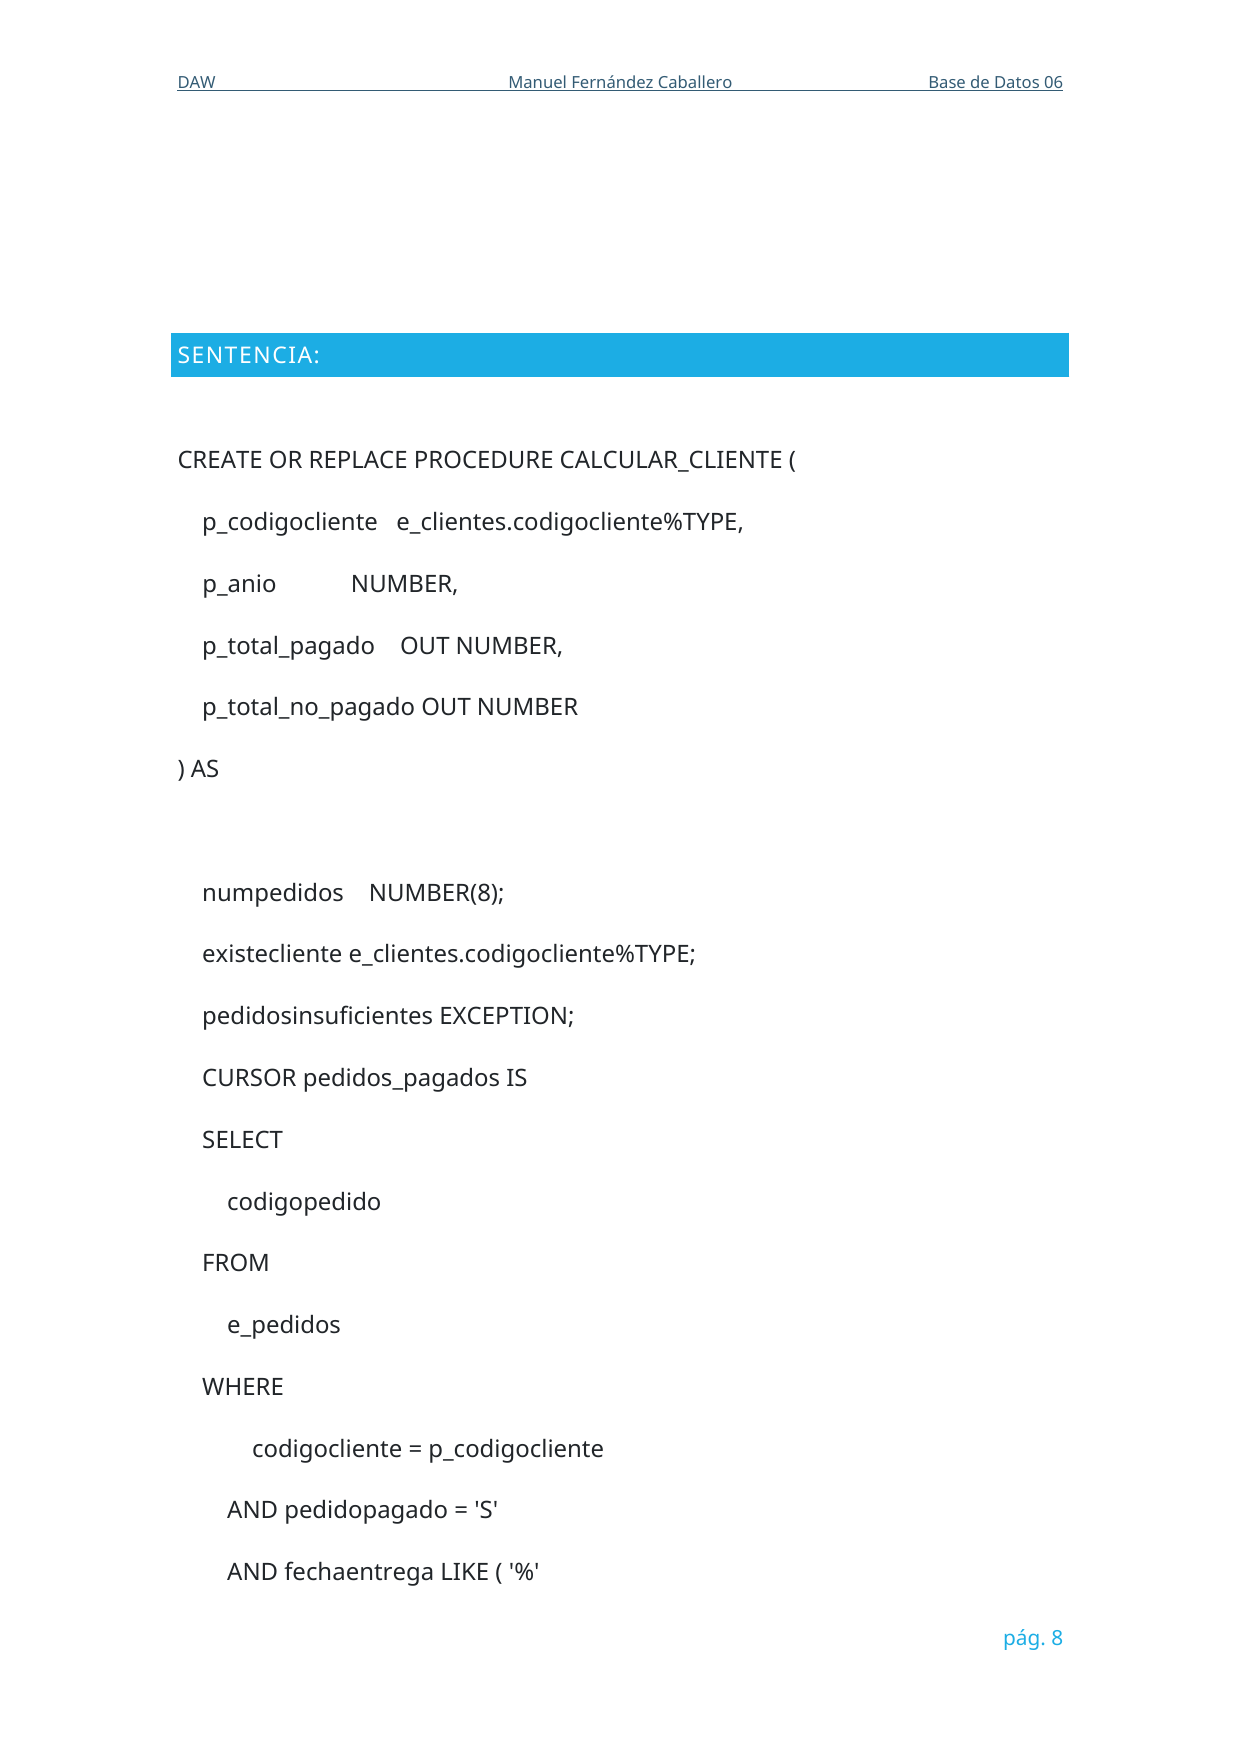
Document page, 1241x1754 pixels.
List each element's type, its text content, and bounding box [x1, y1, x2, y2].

text numpedidos NUMBER(8); [177, 876, 1051, 908]
subtitle Sentencia: [177, 339, 1063, 370]
text existecliente e_clientes.codigocliente%TYPE; [177, 937, 1051, 970]
text pedidosinsuficientes EXCEPTION; [177, 999, 1051, 1032]
text ) AS [177, 752, 1051, 784]
text CREATE OR REPLACE PROCEDURE CALCULAR_CLIENTE ( [177, 443, 1051, 476]
text e_pedidos [177, 1308, 1051, 1341]
text p_total_no_pagado OUT NUMBER [177, 690, 1051, 723]
text FROM [177, 1246, 1051, 1279]
text p_codigocliente e_clientes.codigocliente%TYPE, [177, 505, 1051, 537]
text CURSOR pedidos_pagados IS [177, 1061, 1051, 1093]
text codigopedido [177, 1184, 1051, 1217]
text SELECT [177, 1123, 1051, 1155]
text AND fechaentrega LIKE ( '%' [177, 1555, 1051, 1588]
text WHERE [177, 1370, 1051, 1402]
text p_anio NUMBER, [177, 567, 1051, 599]
text AND pedidopagado = 'S' [177, 1493, 1051, 1526]
text p_total_pagado OUT NUMBER, [177, 628, 1051, 661]
text codigocliente = p_codigocliente [177, 1431, 1051, 1464]
